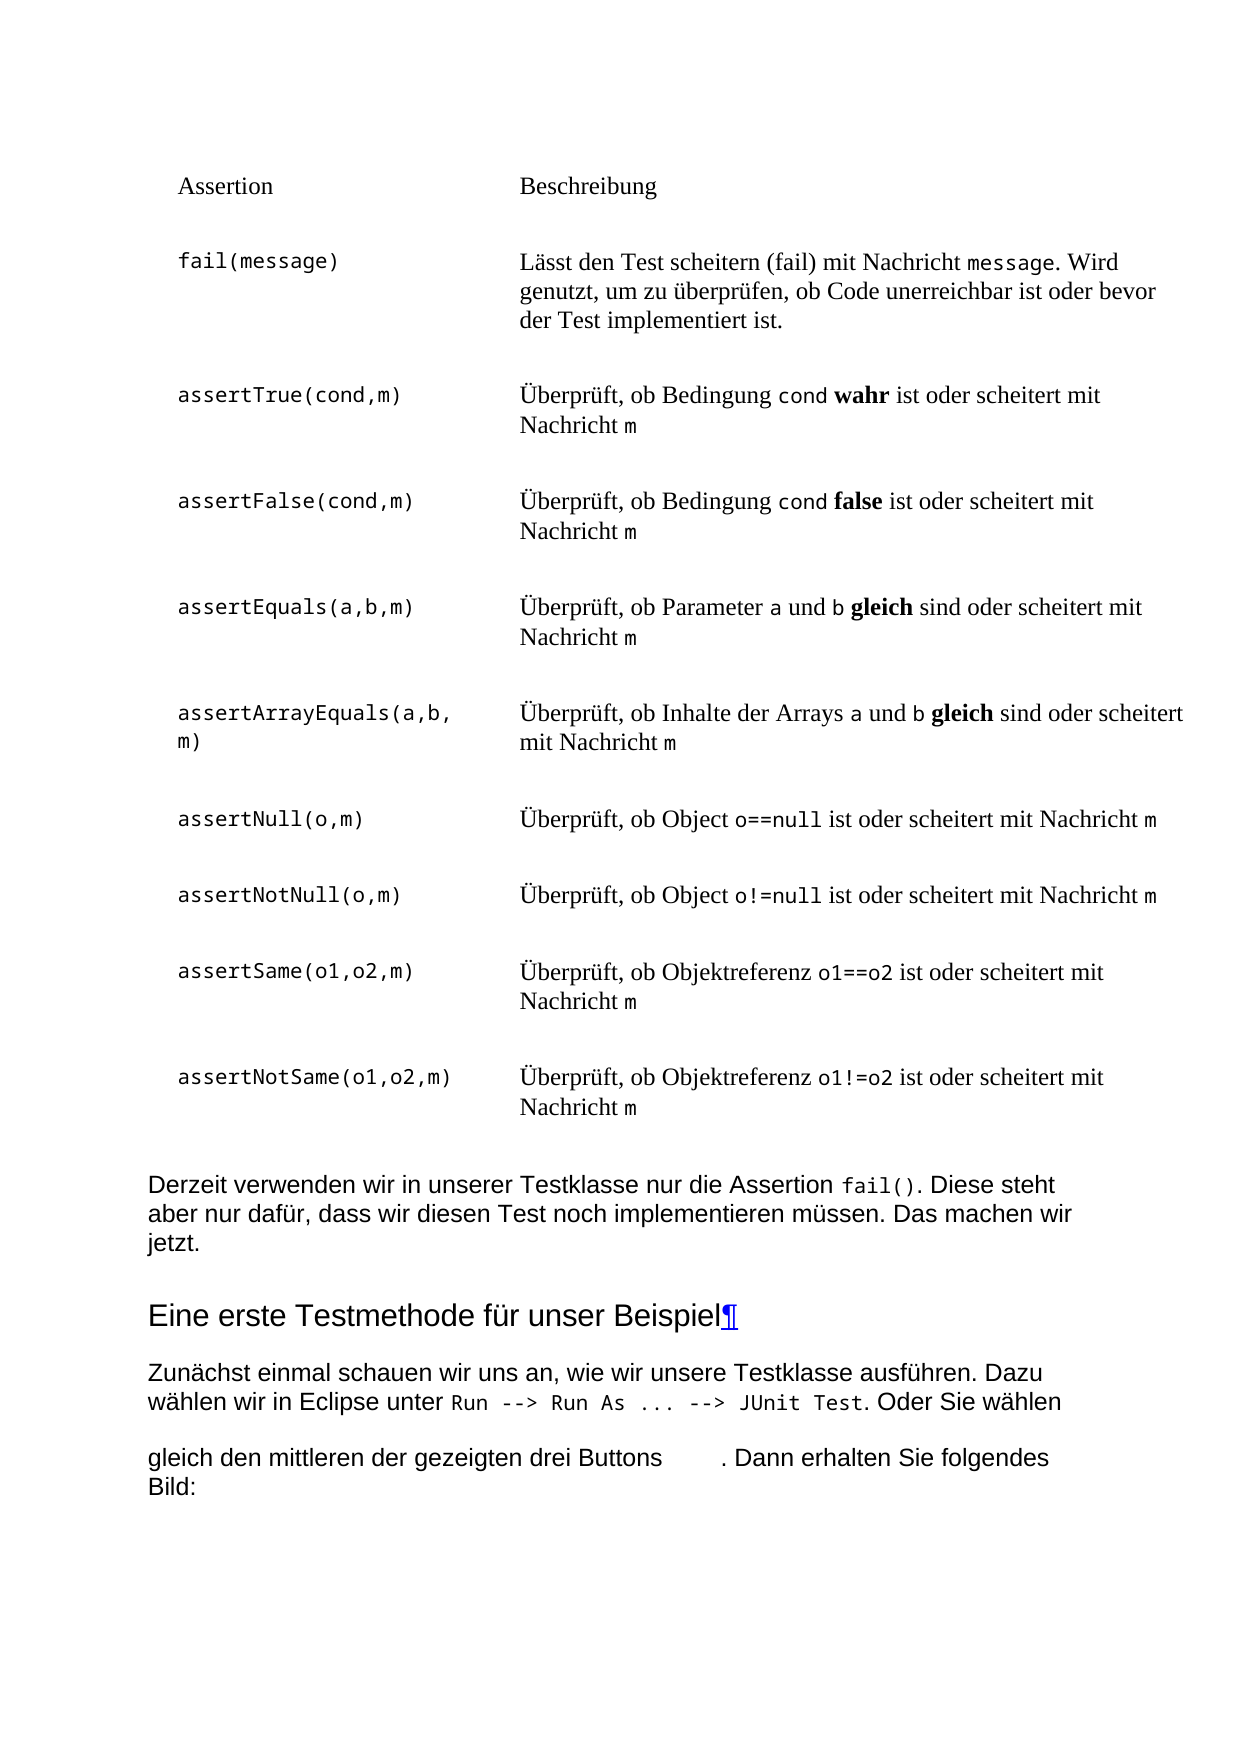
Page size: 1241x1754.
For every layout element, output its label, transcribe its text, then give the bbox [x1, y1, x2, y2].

table_cell Überprüft, ob Parameter a und b gleich sind oder scheitert mit Nachricht m [488, 569, 1221, 674]
table_cell Überprüft, ob Object o==null ist oder scheitert mit Nachricht m [488, 780, 1221, 857]
table_cell assertNull(o,m) [146, 780, 488, 857]
text Derzeit verwenden wir in unserer Testklasse nur die Assertion fail(). Diese steht aber nur dafür, dass wir diesen Test noch implementieren müssen. Das machen wir jetzt. [148, 1170, 1093, 1257]
table_cell assertSame(o1,o2,m) [146, 933, 488, 1039]
table_cell assertEquals(a,b,m) [146, 569, 488, 674]
table_cell assertArrayEquals(a,b,m) [146, 675, 488, 780]
table_cell Überprüft, ob Object o!=null ist oder scheitert mit Nachricht m [488, 857, 1221, 933]
table_cell Überprüft, ob Objektreferenz o1==o2 ist oder scheitert mit Nachricht m [488, 933, 1221, 1039]
table_cell assertTrue(cond,m) [146, 357, 488, 463]
text Eine erste Testmethode für unser Beispiel¶ [148, 1297, 1093, 1333]
table_cell assertNotNull(o,m) [146, 857, 488, 933]
table_header Assertion [146, 148, 488, 223]
table_cell Überprüft, ob Bedingung cond false ist oder scheitert mit Nachricht m [488, 463, 1221, 569]
table_cell assertFalse(cond,m) [146, 463, 488, 569]
table_cell Überprüft, ob Objektreferenz o1!=o2 ist oder scheitert mit Nachricht m [488, 1039, 1221, 1145]
table_cell Lässt den Test scheitern (fail) mit Nachricht message. Wird genutzt, um zu überprüfen, ob Code unerreichbar ist oder bevor der Test implementiert ist. [488, 223, 1221, 357]
table_cell Überprüft, ob Inhalte der Arrays a und b gleich sind oder scheitert mit Nachricht m [488, 675, 1221, 780]
table_cell assertNotSame(o1,o2,m) [146, 1039, 488, 1145]
text Zunächst einmal schauen wir uns an, wie wir unsere Testklasse ausführen. Dazu wählen wir in Eclipse unter Run --> Run As ... --> JUnit Test. Oder Sie wählen gleich den mittleren der gezeigten drei Buttons . Dann erhalten Sie folgendes Bild: [148, 1358, 1093, 1500]
table_header Beschreibung [488, 148, 1221, 223]
table_cell fail(message) [146, 223, 488, 357]
table_cell Überprüft, ob Bedingung cond wahr ist oder scheitert mit Nachricht m [488, 357, 1221, 463]
